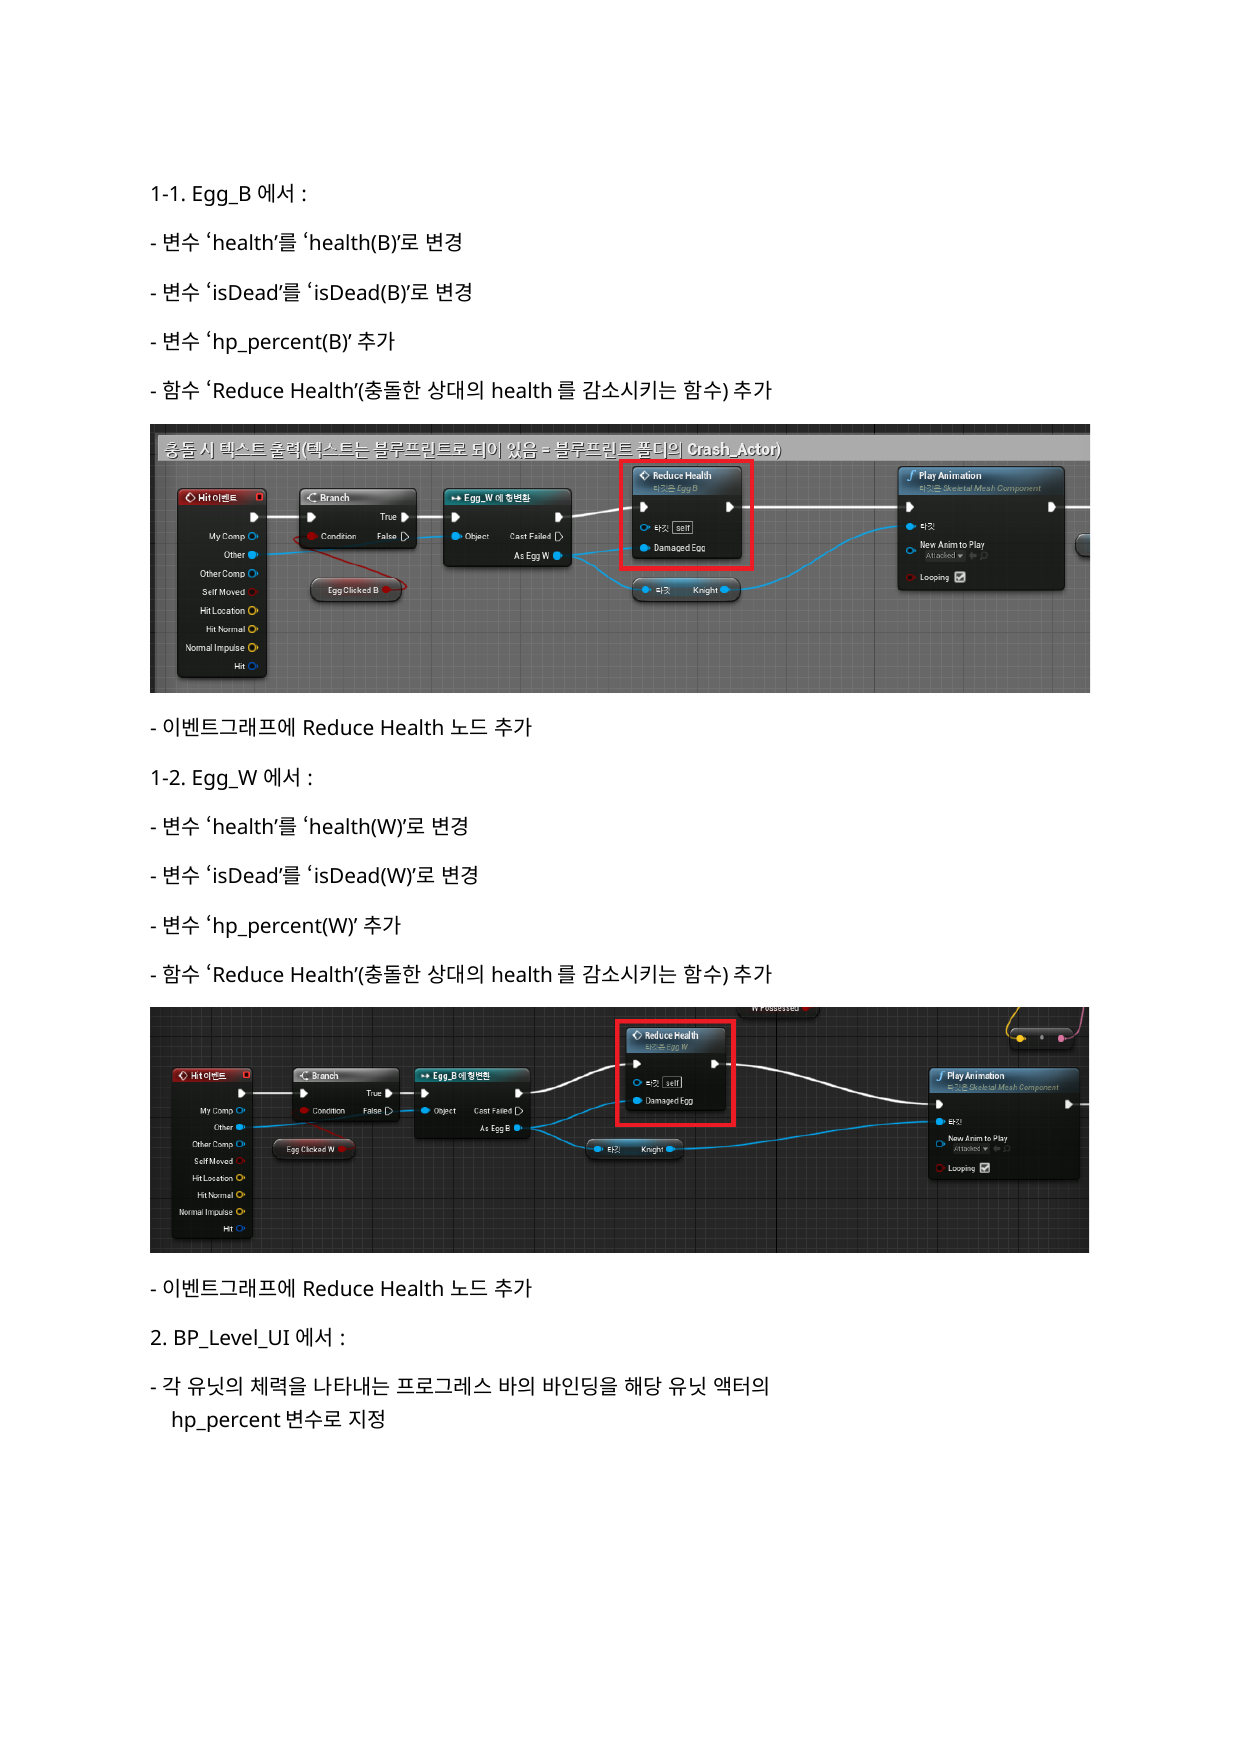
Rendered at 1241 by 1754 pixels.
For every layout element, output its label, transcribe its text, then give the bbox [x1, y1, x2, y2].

text - 변수 ‘isDead’를 ‘isDead(B)’로 변경 [150, 276, 1090, 306]
text 1-1. Egg_B 에서 : [150, 177, 1090, 207]
text - 변수 ‘isDead’를 ‘isDead(W)’로 변경 [150, 860, 1090, 890]
text - 변수 ‘health’를 ‘health(B)’로 변경 [150, 227, 1090, 257]
text - 이벤트그래프에 Reduce Health 노드 추가 [150, 1272, 1090, 1302]
picture [150, 1007, 1090, 1253]
text - 변수 ‘hp_percent(W)’ 추가 [150, 909, 1090, 939]
text - 함수 ‘Reduce Health’(충돌한 상대의 health를 감소시키는 함수) 추가 [150, 958, 1090, 989]
picture [150, 424, 1091, 693]
text - 각 유닛의 체력을 나타내는 프로그레스 바의 바인딩을 해당 유닛 액터의 hp_percent변수로 지정 [150, 1371, 1090, 1434]
text - 변수 ‘health’를 ‘health(W)’로 변경 [150, 810, 1090, 841]
text - 변수 ‘hp_percent(B)’ 추가 [150, 325, 1090, 356]
text 2. BP_Level_UI 에서 : [150, 1321, 1090, 1352]
text 1-2. Egg_W 에서 : [150, 761, 1090, 791]
text - 이벤트그래프에 Reduce Health 노드 추가 [150, 712, 1090, 742]
text - 함수 ‘Reduce Health’(충돌한 상대의 health를 감소시키는 함수) 추가 [150, 375, 1090, 405]
